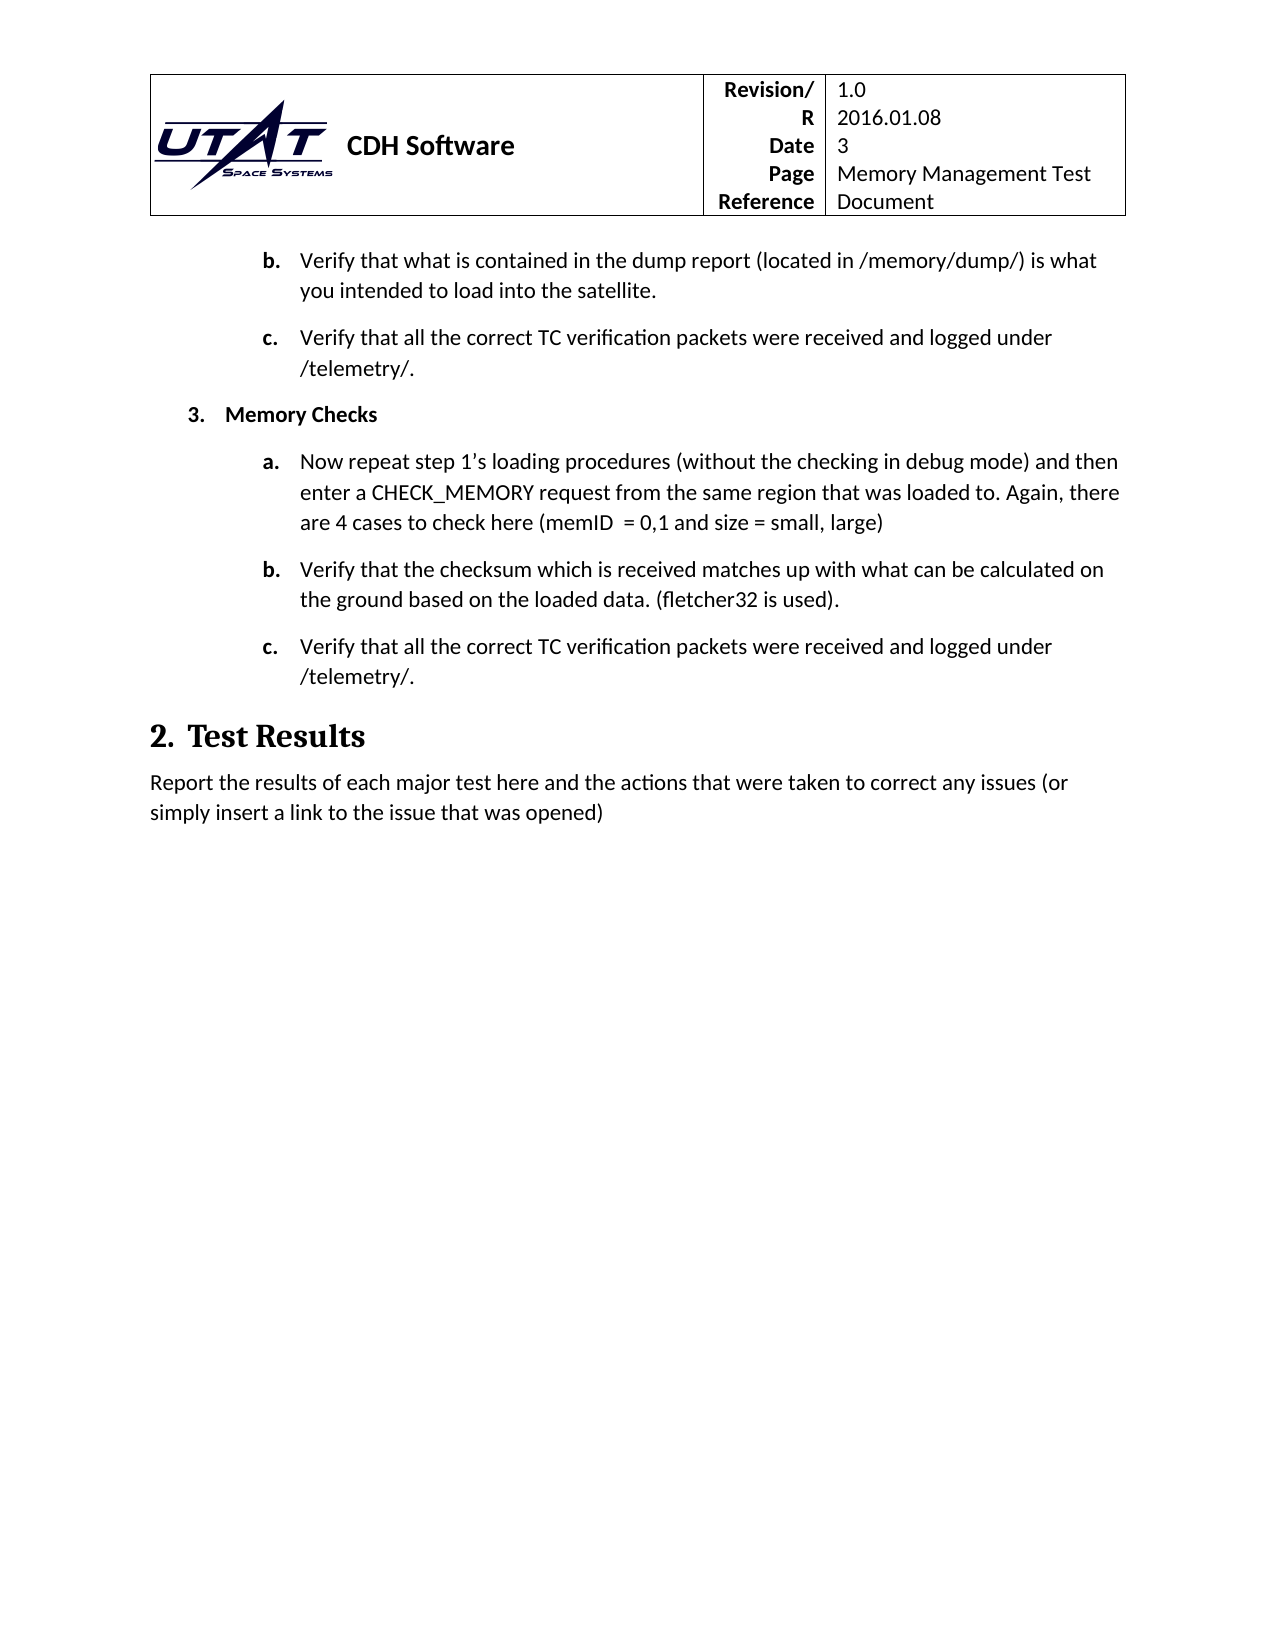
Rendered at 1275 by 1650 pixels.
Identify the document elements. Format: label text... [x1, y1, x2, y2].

list Verify that what is contained in the dump report (located in /memory/dump/) is what you intended to load into the satellite. [262, 246, 1125, 305]
text Report the results of each major test here and the actions that were taken to correct any issues (or simply insert a link to the issue that was opened) [150, 768, 1125, 826]
subtitle Test Results [150, 717, 1125, 756]
list Verify that the checksum which is received matches up with what can be calculated on the ground based on the loaded data. (fletcher32 is used). [262, 555, 1125, 613]
list Now repeat step 1’s loading procedures (without the checking in debug mode) and then enter a CHECK_MEMORY request from the same region that was loaded to. Again, there are 4 cases to check here (memID = 0,1 and size = small, large) [262, 447, 1125, 536]
list Verify that all the correct TC verification packets were received and logged under /telemetry/. [262, 632, 1125, 690]
list Memory Checks [187, 401, 1125, 429]
picture [151, 96, 337, 193]
list Verify that all the correct TC verification packets were received and logged under /telemetry/. [262, 323, 1125, 382]
